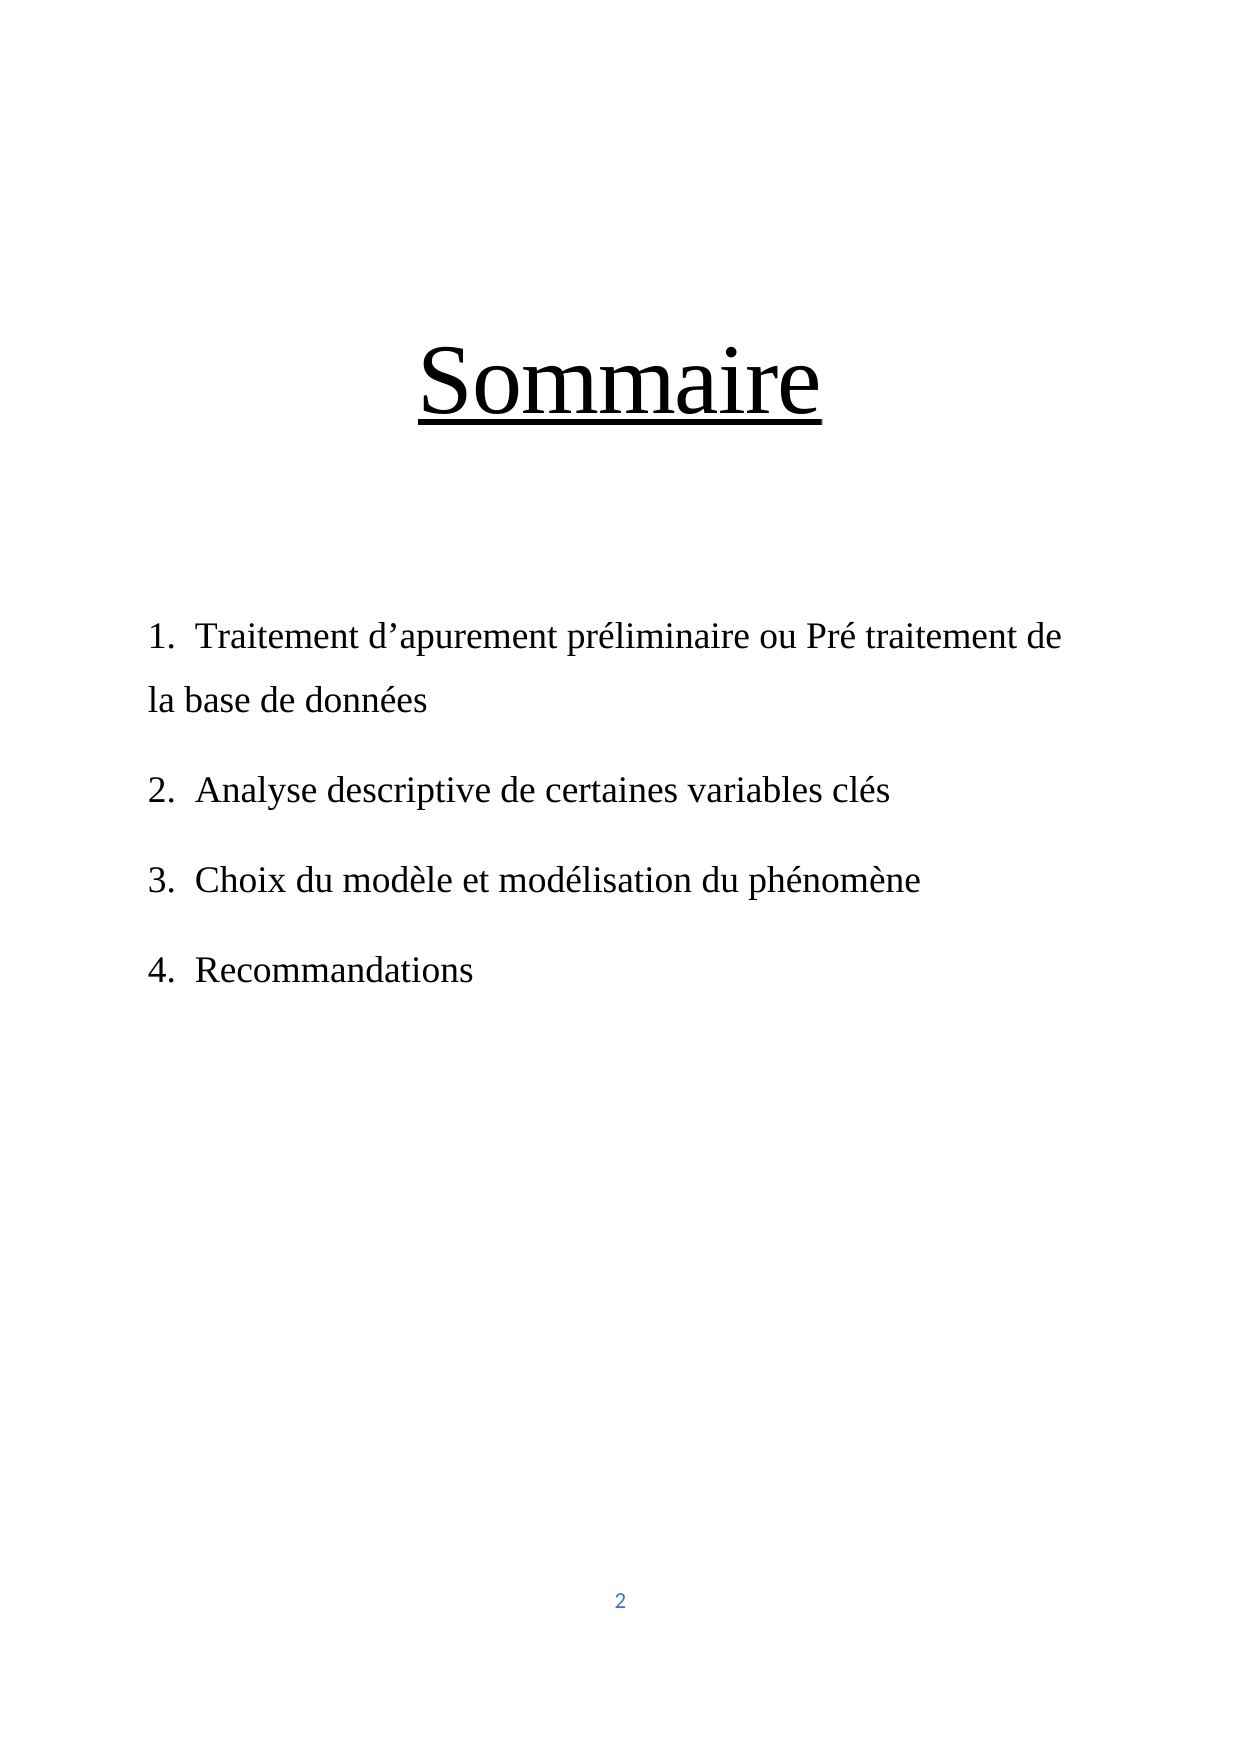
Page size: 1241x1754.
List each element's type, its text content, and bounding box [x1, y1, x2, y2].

subtitle 1. Traitement d’apurement préliminaire ou Pré traitement de la base de données [148, 613, 1093, 721]
subtitle 3. Choix du modèle et modélisation du phénomène [148, 857, 1093, 900]
title Sommaire [148, 320, 1093, 435]
subtitle 4. Recommandations [148, 947, 1093, 990]
subtitle 2. Analyse descriptive de certaines variables clés [148, 768, 1093, 811]
